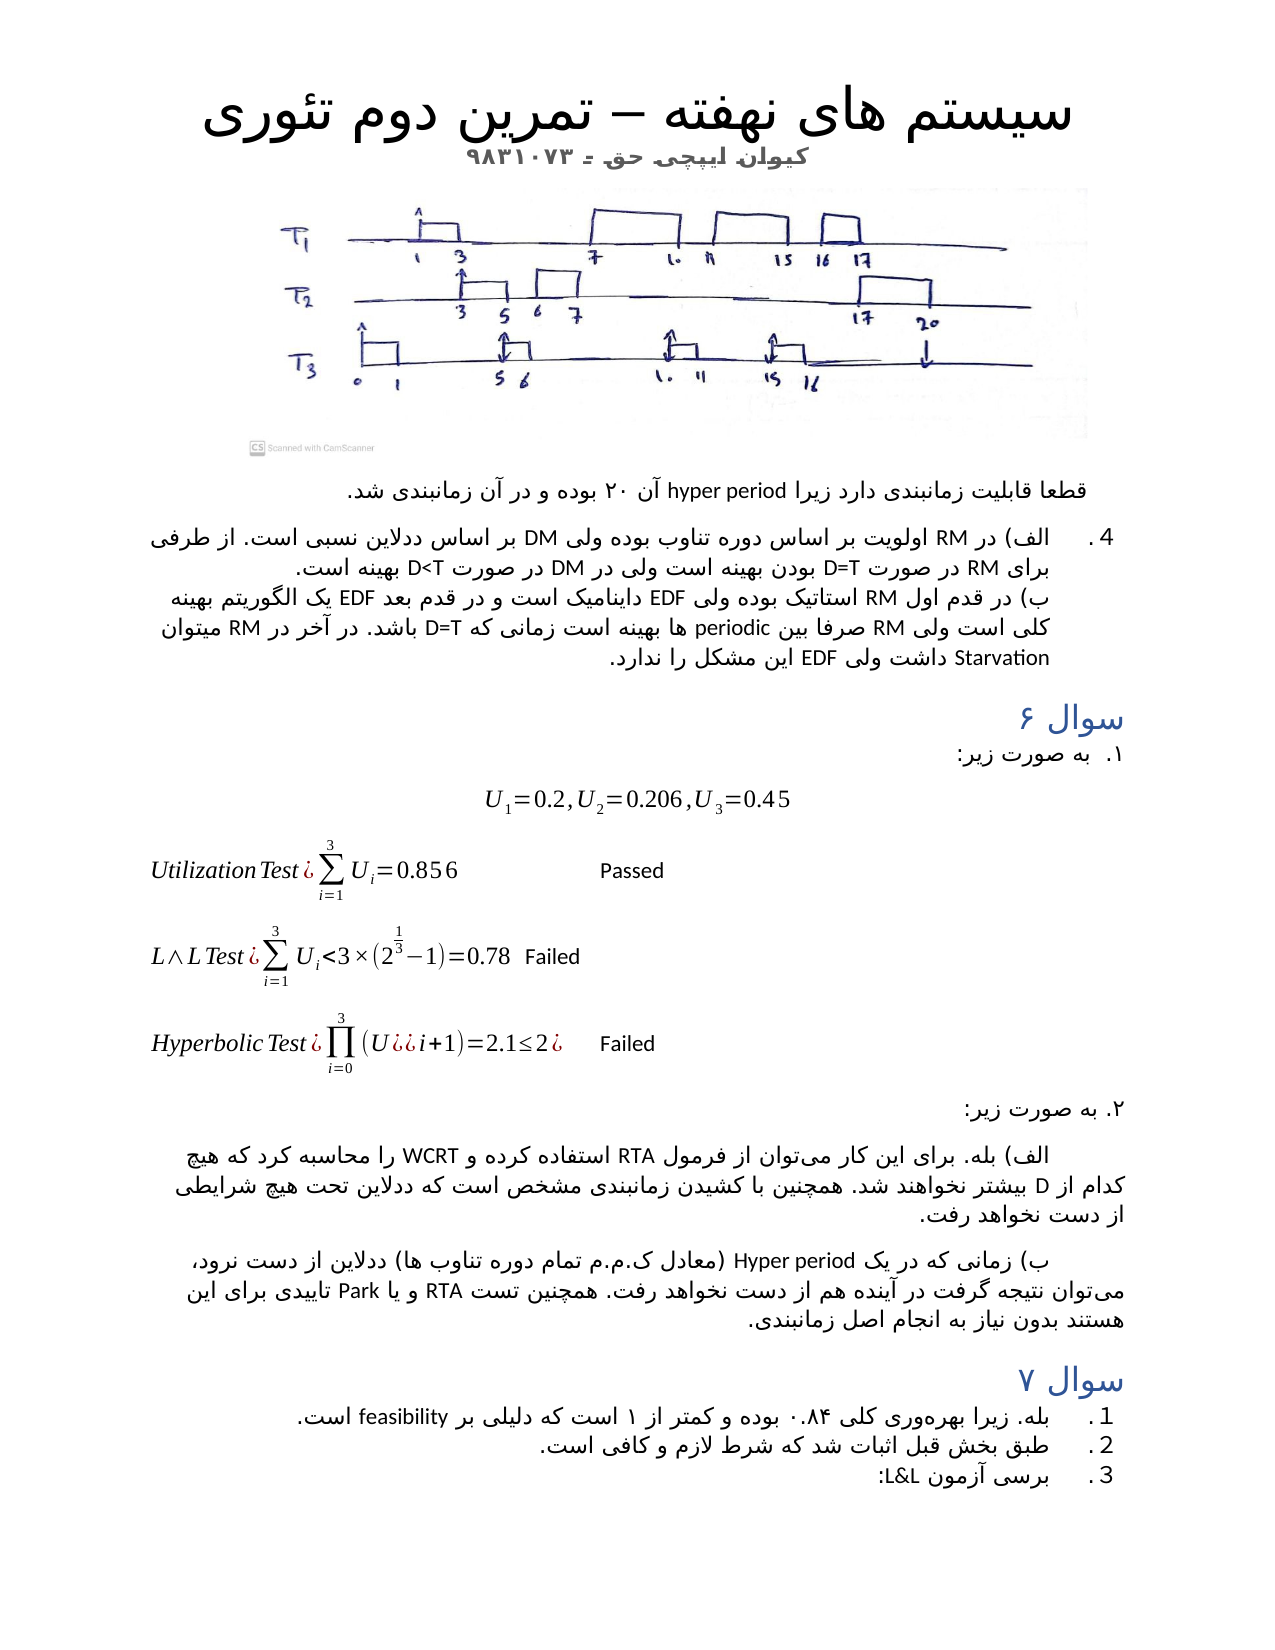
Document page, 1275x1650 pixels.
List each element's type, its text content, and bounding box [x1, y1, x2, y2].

list طبق بخش قبل اثبات شد که شرط لازم و کافی است. [150, 1432, 1087, 1459]
text قطعا قابلیت زمانبندی دارد زیرا hyper period آن ۲۰ بوده و در آن زمانبندی شد. [150, 476, 1087, 504]
text ۲. به صورت زیر: [150, 1095, 1125, 1122]
picture [247, 188, 1088, 458]
text ب) زمانی که در یک Hyper period (معادل ک.م.م تمام دوره تناوب ها) ددلاین از دست نرود، می‌توان نتیجه گرفت در آینده هم از دست نخواهد رفت. همچنین تست RTA و یا Park تاییدی برای این هستند بدون نیاز به انجام اصل زمانبندی. [150, 1246, 1125, 1333]
list برسی آزمون L&L: [150, 1461, 1087, 1489]
subtitle سوال ۶ [150, 699, 1125, 738]
text Failed [150, 1009, 1125, 1077]
text Passed [150, 836, 1125, 903]
list ب) در قدم اول RM استاتیک بوده ولی EDF داینامیک است و در قدم بعد EDF یک الگوریتم بهینه کلی است ولی RM صرفا بین periodic ها بهینه است زمانی که D=T باشد. در آخر در RM میتوان Starvation داشت ولی EDF این مشکل را ندارد. [150, 583, 1050, 672]
text الف) بله. برای این کار می‌توان از فرمول RTA استفاده کرده و WCRT را محاسبه کرد که هیچ کدام از D بیشتر نخواهند شد. همچنین با کشیدن زمانبندی مشخص است که ددلاین تحت هیچ شرایطی از دست نخواهد رفت. [150, 1141, 1125, 1228]
subtitle سوال ۷ [150, 1360, 1125, 1399]
text Failed [150, 922, 1125, 990]
list الف) در RM اولویت بر اساس دوره تناوب بوده ولی DM بر اساس ددلاین نسبی است. از طرفی برای RM در صورت D=T بودن بهینه است ولی در DM در صورت D<T بهینه است. [150, 523, 1087, 581]
text ۱. به صورت زیر: [150, 741, 1125, 767]
list بله. زیرا بهره‌وری کلی ۰.۸۴ بوده و کمتر از ۱ است که دلیلی بر feasibility است. [150, 1402, 1087, 1430]
